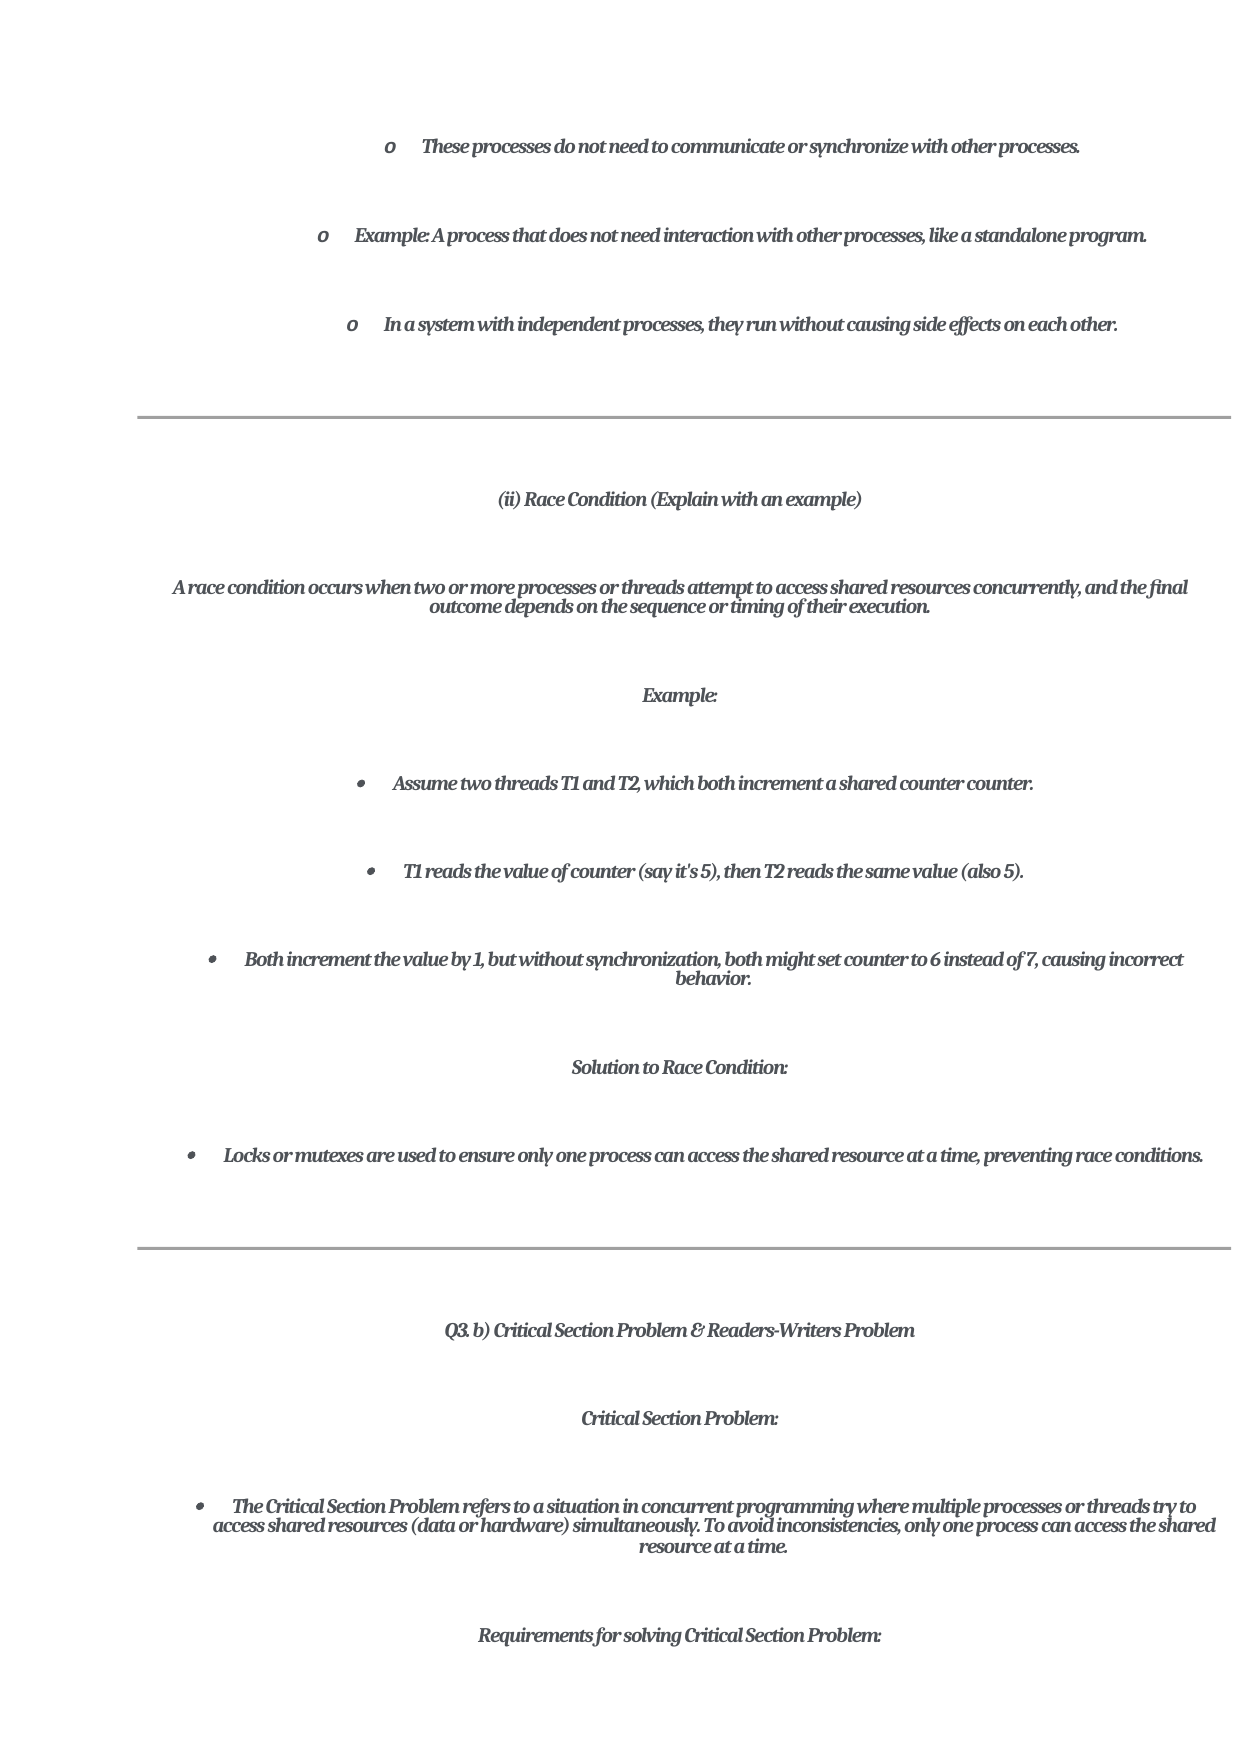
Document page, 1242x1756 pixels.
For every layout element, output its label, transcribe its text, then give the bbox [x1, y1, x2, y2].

text Critical Section Problem: [137, 1409, 1223, 1430]
list These processes do not need to communicate or synchronize with other processes. [242, 137, 1223, 158]
text Q3. b) Critical Section Problem & Readers-Writers Problem [137, 1322, 1223, 1342]
list In a system with independent processes, they run without causing side effects on each other. [242, 314, 1223, 336]
text Solution to Race Condition: [137, 1058, 1223, 1079]
text Example: [137, 687, 1223, 707]
list Both increment the value by 1, but without synchronization, both might set counter to 6 instead of 7, causing incorrect behavior. [167, 950, 1223, 991]
list Example: A process that does not need interaction with other processes, like a standalone program. [242, 226, 1223, 247]
list Locks or mutexes are used to ensure only one process can access the shared resource at a time, preventing race conditions. [167, 1146, 1223, 1166]
list T1 reads the value of counter (say it's 5), then T2 reads the same value (also 5). [167, 862, 1223, 883]
list Assume two threads T1 and T2, which both increment a shared counter counter. [167, 774, 1223, 795]
text A race condition occurs when two or more processes or threads attempt to access shared resources concurrently, and the final outcome depends on the sequence or timing of their execution. [137, 578, 1223, 619]
list The Critical Section Problem refers to a situation in concurrent programming where multiple processes or threads try to access shared resources (data or hardware) simultaneously. To avoid inconsistencies, only one process can access the shared resource at a time. [167, 1497, 1223, 1558]
text (ii) Race Condition (Explain with an example) [137, 491, 1223, 511]
text Requirements for solving Critical Section Problem: [137, 1626, 1223, 1646]
